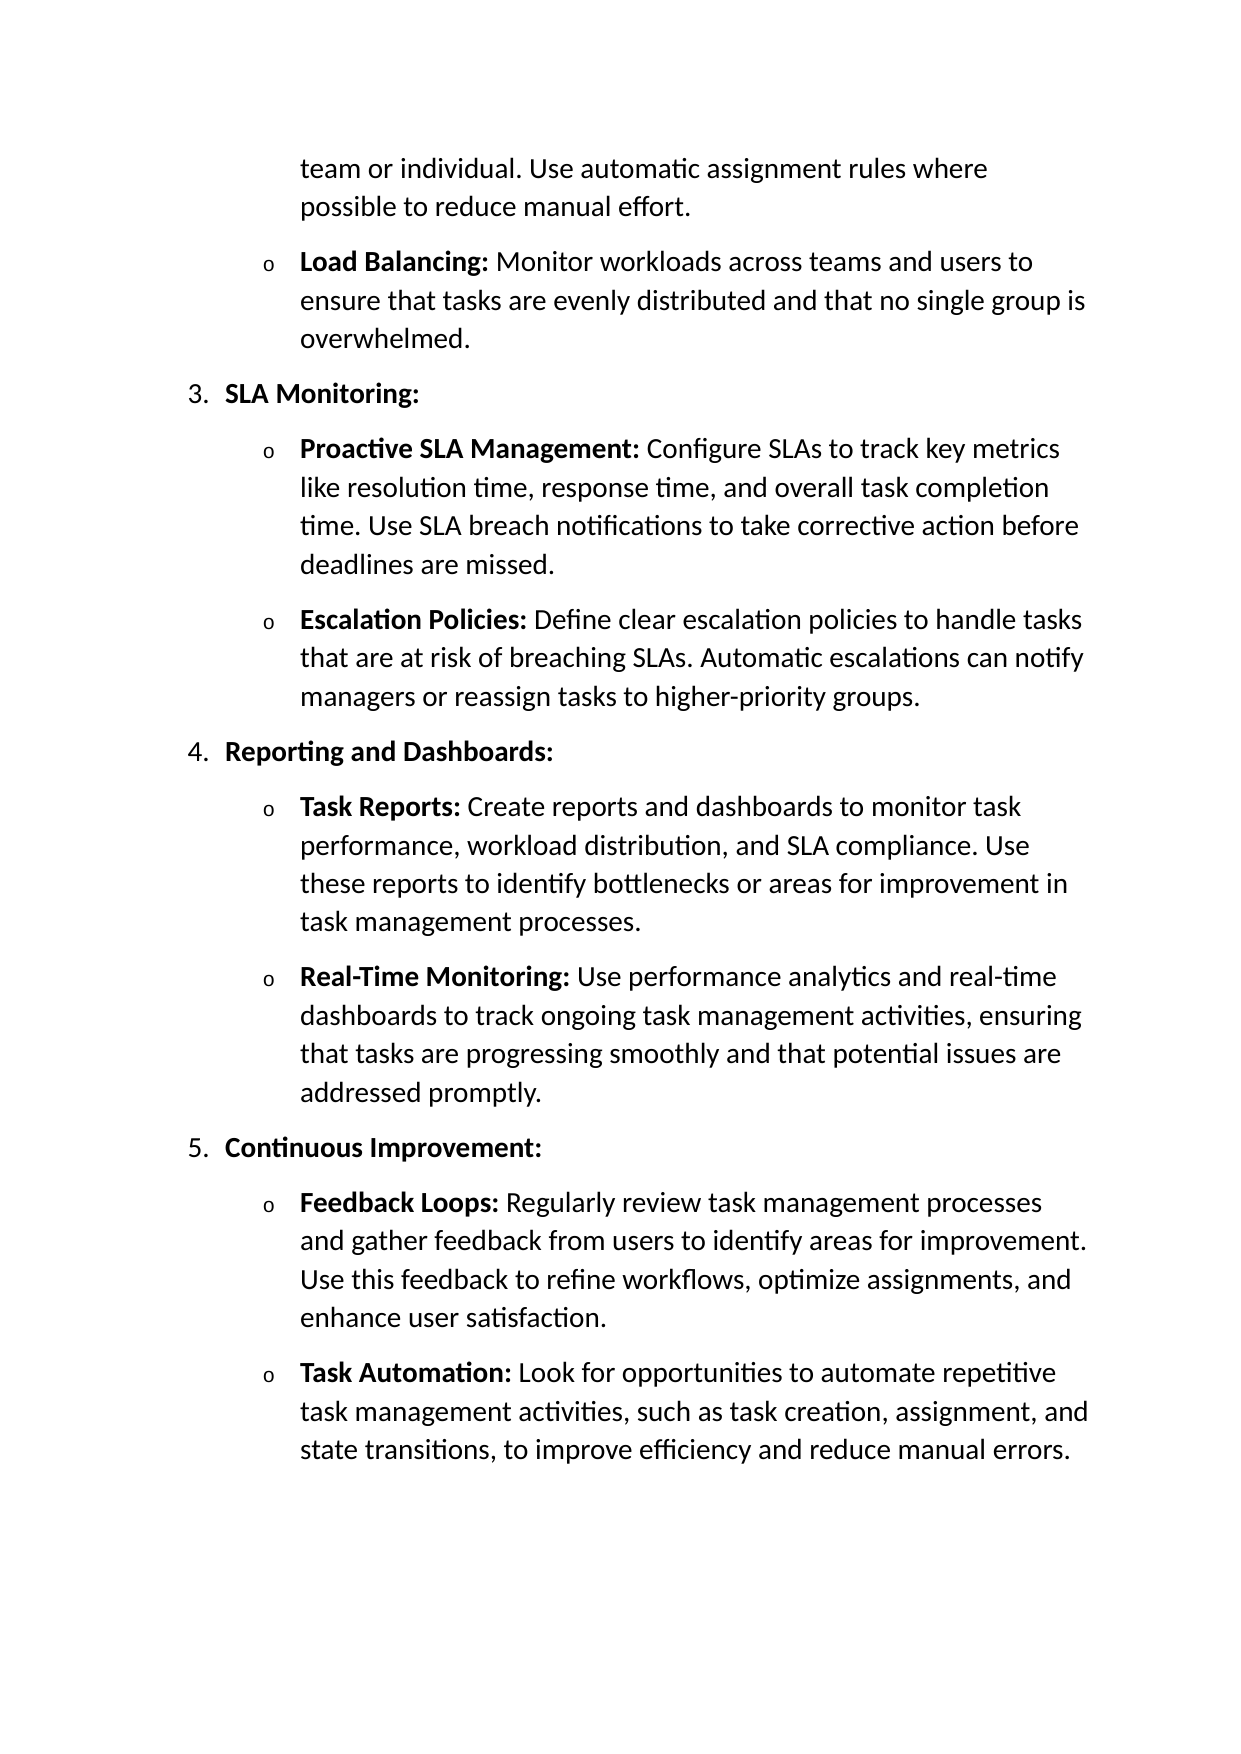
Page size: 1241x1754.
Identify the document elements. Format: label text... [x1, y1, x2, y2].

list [262, 150, 1090, 224]
list Feedback Loops: Regularly review task management processes and gather feedback from users to identify areas for improvement. Use this feedback to refine workflows, optimize assignments, and enhance user satisfaction. [262, 1184, 1090, 1335]
list Proactive SLA Management: Configure SLAs to track key metrics like resolution time, response time, and overall task completion time. Use SLA breach notifications to take corrective action before deadlines are missed. [262, 431, 1090, 582]
list Continuous Improvement: [187, 1129, 1090, 1164]
list Real-Time Monitoring: Use performance analytics and real-time dashboards to track ongoing task management activities, ensuring that tasks are progressing smoothly and that potential issues are addressed promptly. [262, 958, 1090, 1109]
list Load Balancing: Monitor workloads across teams and users to ensure that tasks are evenly distributed and that no single group is overwhelmed. [262, 243, 1090, 356]
list Task Automation: Look for opportunities to automate repetitive task management activities, such as task creation, assignment, and state transitions, to improve efficiency and reduce manual errors. [262, 1354, 1090, 1467]
list Reporting and Dashboards: [187, 733, 1090, 769]
list SLA Monitoring: [187, 376, 1090, 411]
list Escalation Policies: Define clear escalation policies to handle tasks that are at risk of breaching SLAs. Automatic escalations can notify managers or reassign tasks to higher-priority groups. [262, 601, 1090, 713]
list Task Reports: Create reports and dashboards to monitor task performance, workload distribution, and SLA compliance. Use these reports to identify bottlenecks or areas for improvement in task management processes. [262, 788, 1090, 939]
